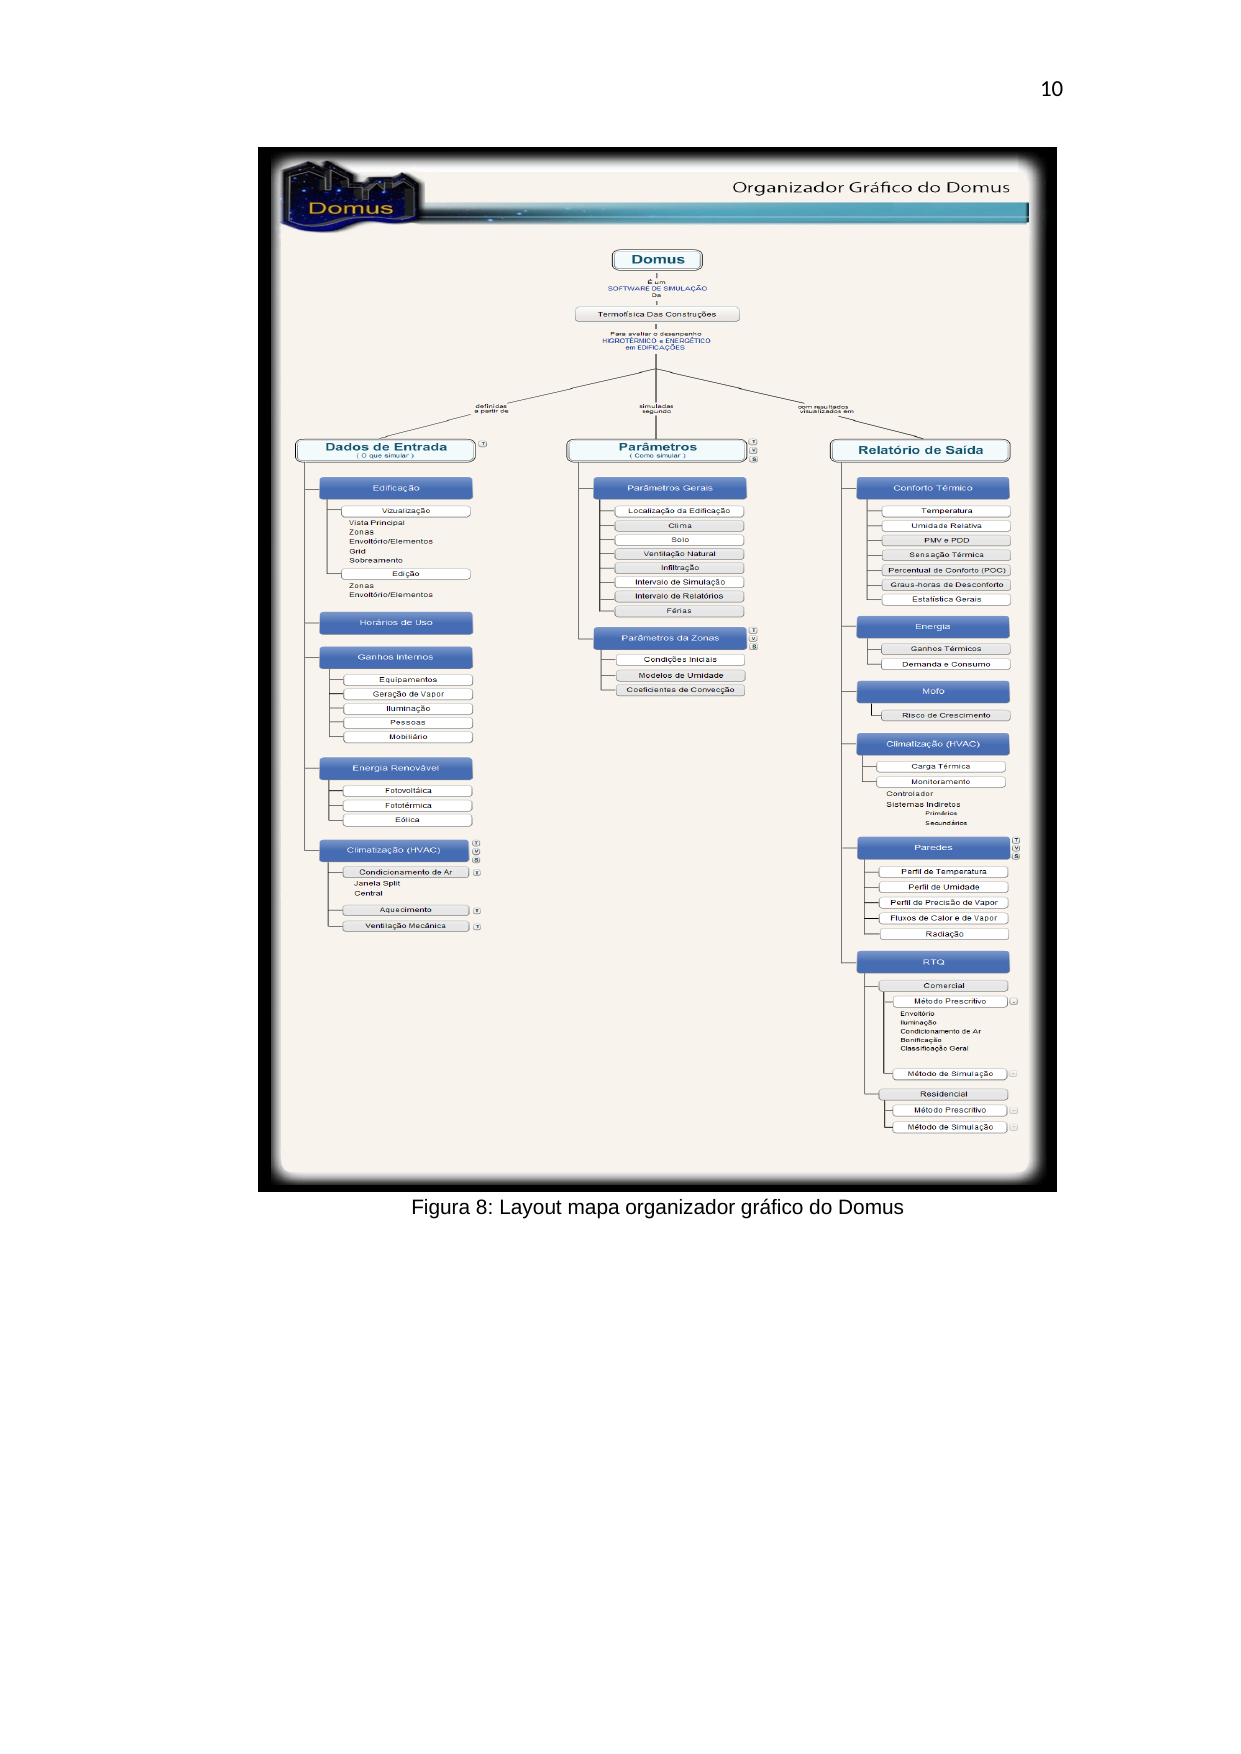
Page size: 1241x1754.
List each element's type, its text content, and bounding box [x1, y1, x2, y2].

picture [258, 147, 1057, 1192]
